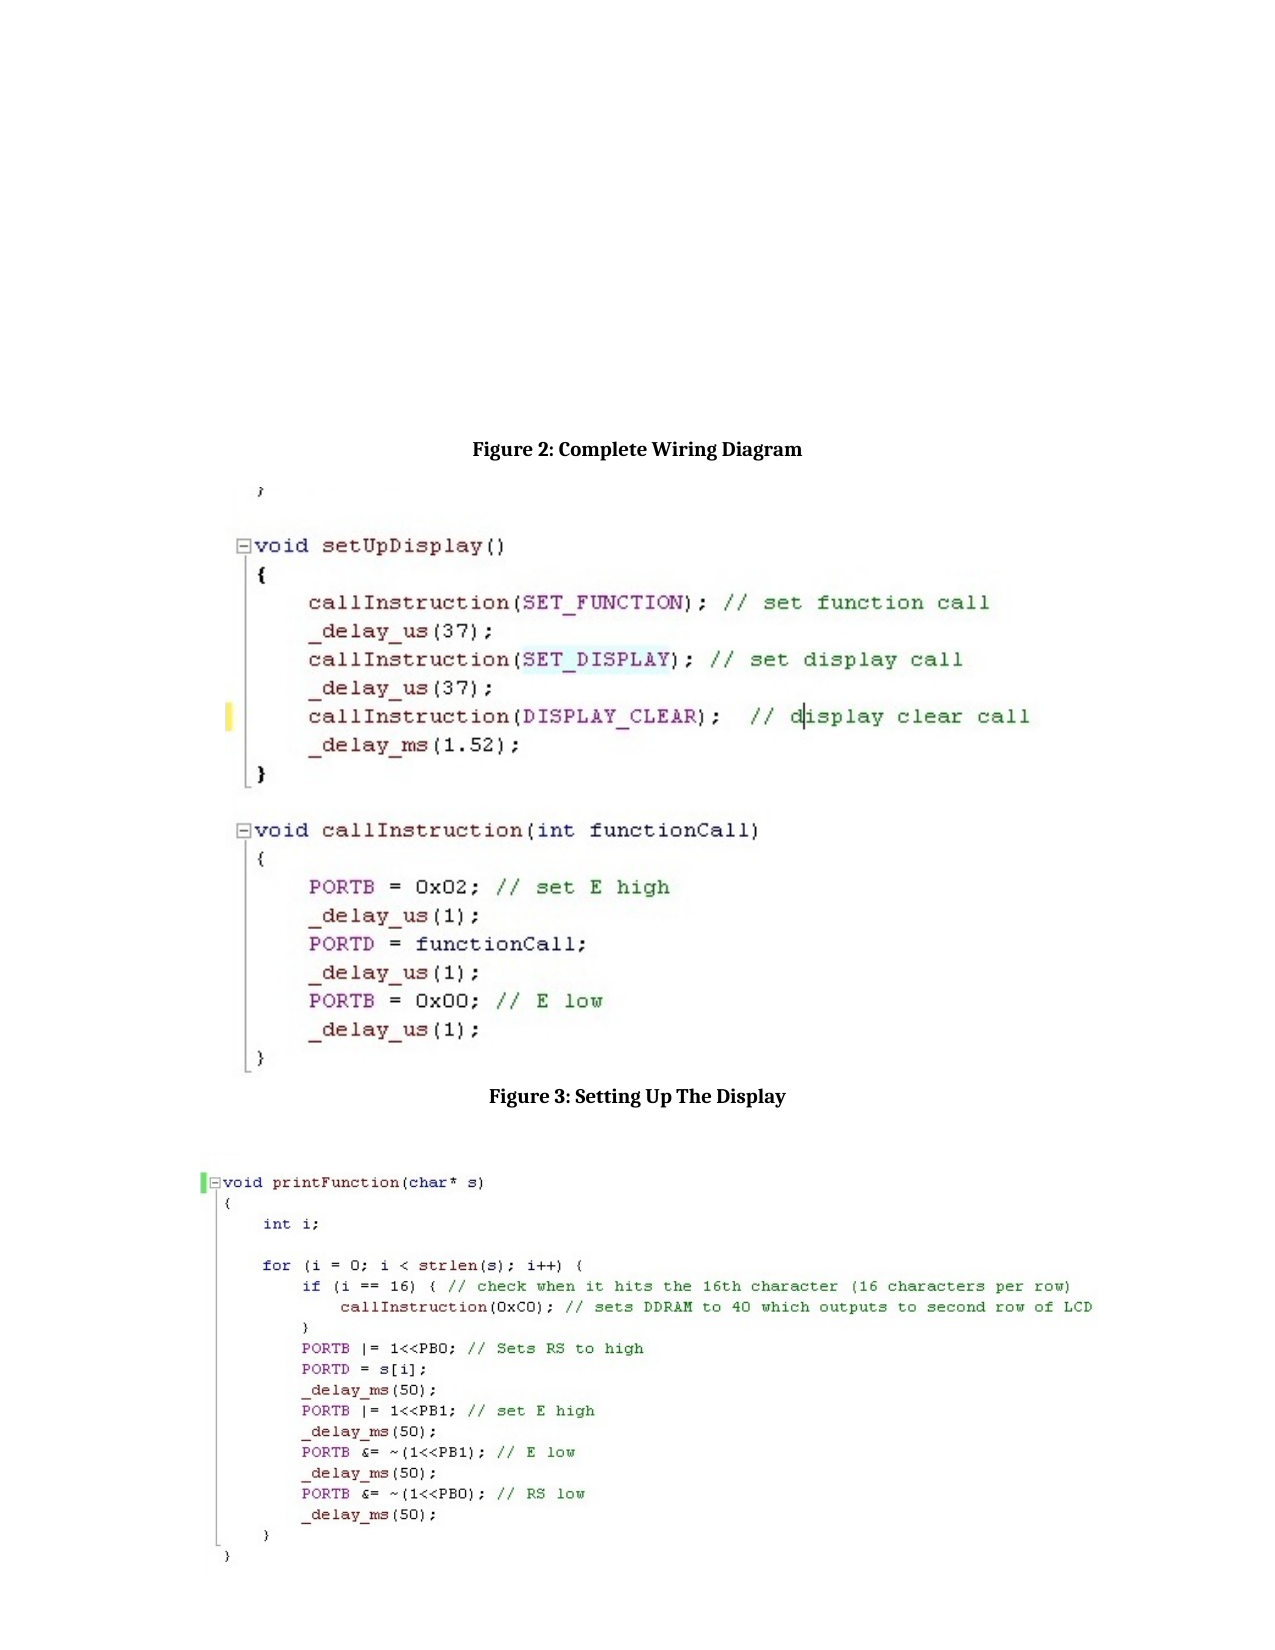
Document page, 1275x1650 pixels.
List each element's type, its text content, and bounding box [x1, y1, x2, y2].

text Figure 3: Setting Up The Display [187, 1084, 1087, 1108]
picture [200, 1153, 1099, 1573]
picture [225, 487, 1050, 1078]
text Figure 2: Complete Wiring Diagram [187, 437, 1087, 461]
